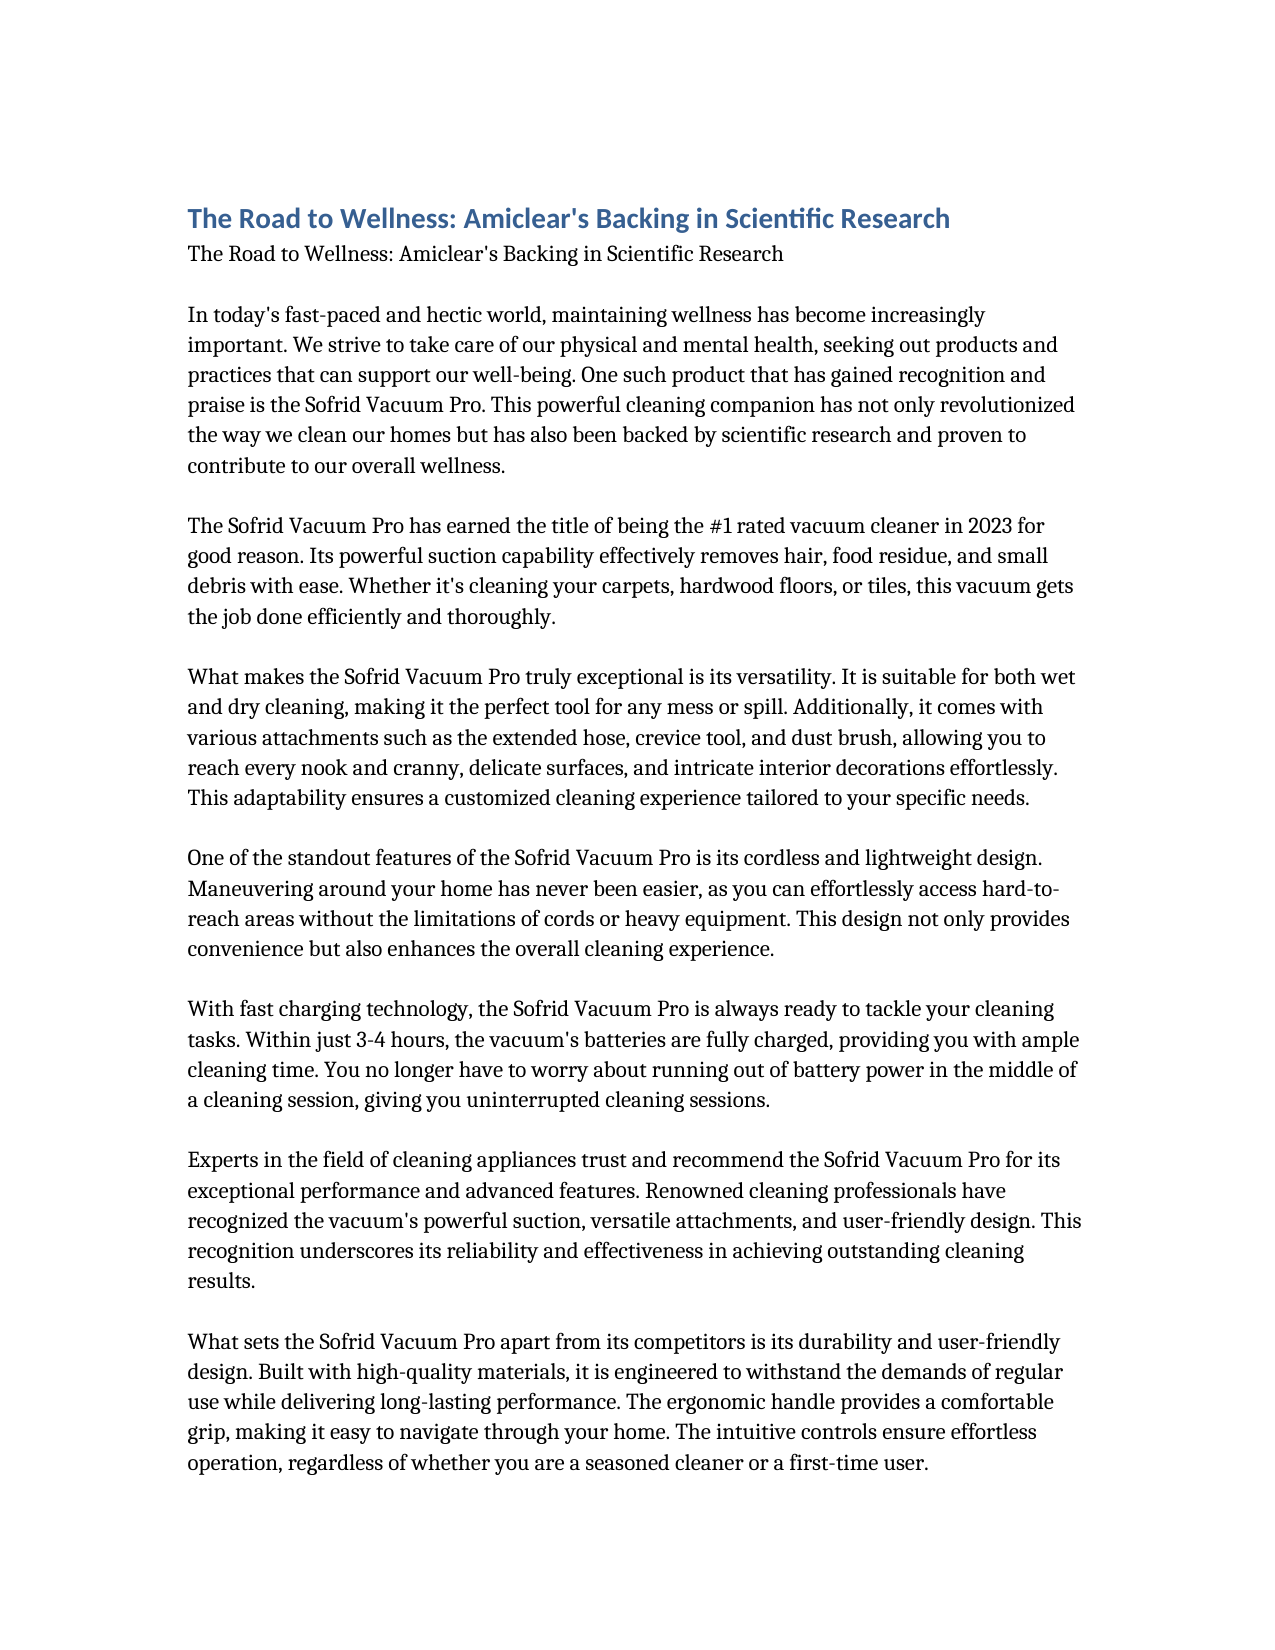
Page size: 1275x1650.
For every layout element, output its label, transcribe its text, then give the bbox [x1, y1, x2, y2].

subtitle The Road to Wellness: Amiclear's Backing in Scientific Research [187, 200, 1087, 236]
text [187, 241, 1087, 1476]
